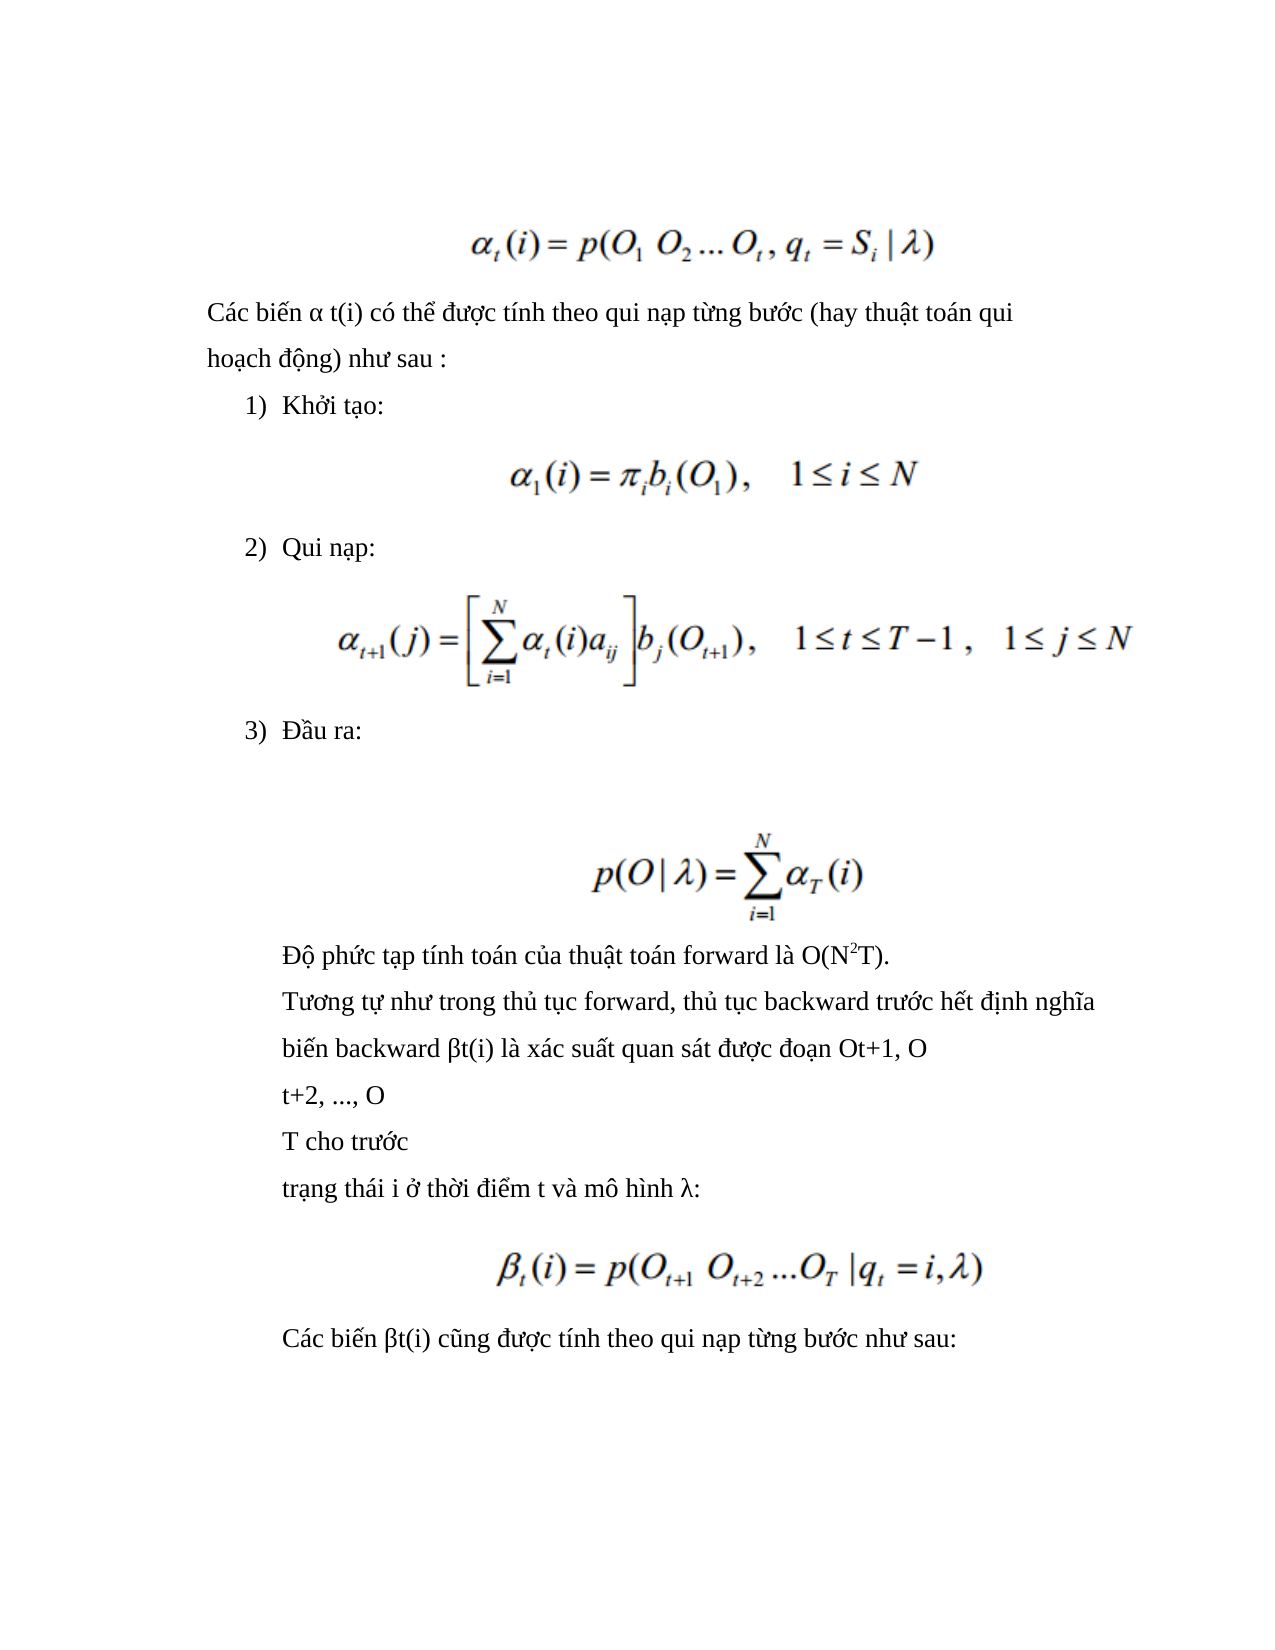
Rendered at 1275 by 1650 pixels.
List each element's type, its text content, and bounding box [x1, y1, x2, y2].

list T cho trước [282, 1126, 1157, 1157]
list Đầu ra: [244, 714, 1157, 746]
list Khởi tạo: [244, 389, 1157, 420]
picture [535, 807, 903, 924]
text hoạch động) như sau : [207, 342, 1157, 374]
list biến backward βt(i) là xác suất quan sát được đoạn Ot+1, O [282, 1032, 1157, 1063]
list Tương tự như trong thủ tục forward, thủ tục backward trước hết định nghĩa [282, 986, 1157, 1017]
picture [466, 435, 973, 516]
picture [412, 177, 952, 282]
list Các biến βt(i) cũng được tính theo qui nạp từng bước như sau: [282, 1322, 1157, 1353]
picture [281, 577, 1198, 699]
list Độ phức tạp tính toán của thuật toán forward là O(N2T). [282, 939, 1157, 970]
list Qui nạp: [244, 531, 1157, 562]
list trạng thái i ở thời điểm t và mô hình λ: [282, 1172, 1157, 1203]
list t+2, ..., O [282, 1079, 1157, 1110]
text Các biến α t(i) có thể được tính theo qui nạp từng bước (hay thuật toán qui [207, 296, 1157, 327]
picture [434, 1218, 1005, 1307]
